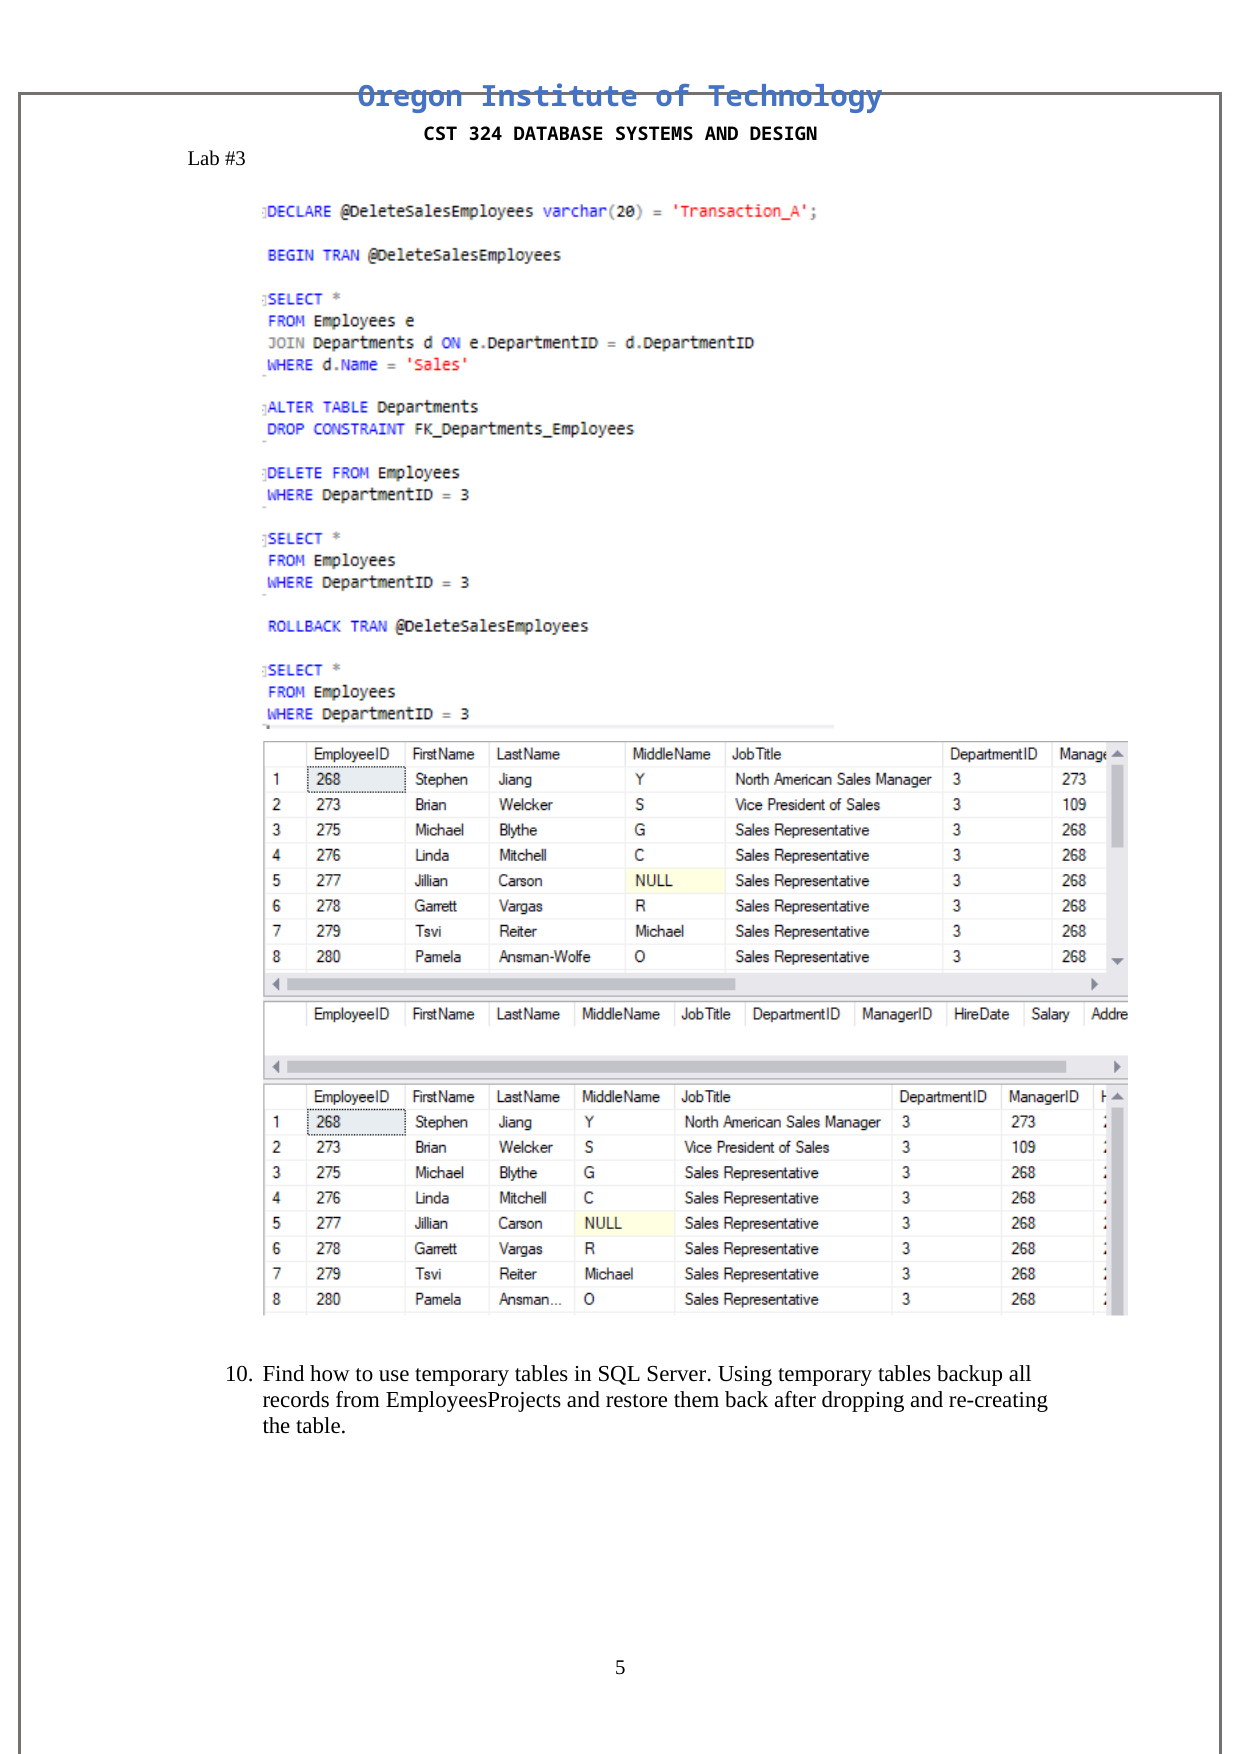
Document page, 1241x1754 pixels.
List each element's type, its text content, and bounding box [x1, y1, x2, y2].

list Find how to use temporary tables in SQL Server. Using temporary tables backup all records from EmployeesProjects and restore them back after dropping and re-creating the table. [225, 1359, 1053, 1439]
picture [262, 741, 1128, 1317]
picture [262, 203, 834, 729]
